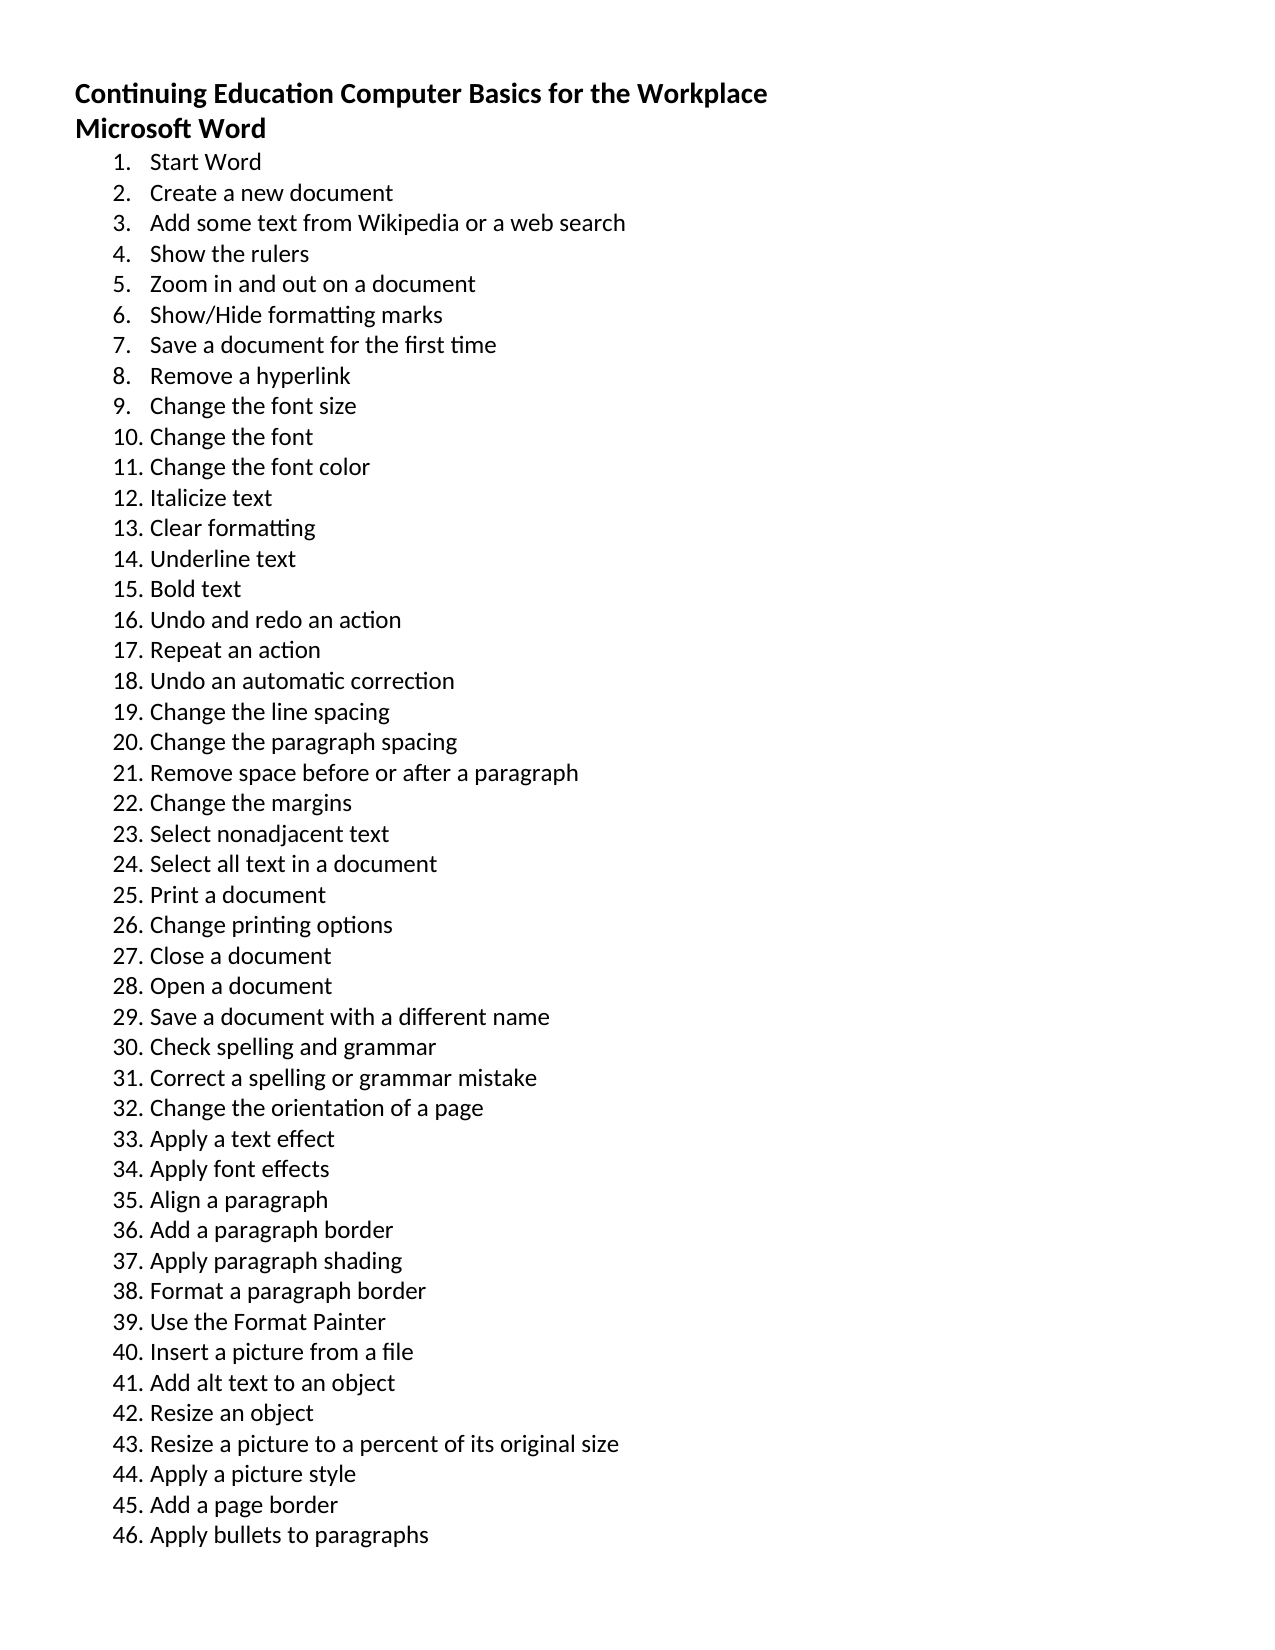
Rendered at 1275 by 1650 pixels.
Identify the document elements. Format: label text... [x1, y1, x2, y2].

list Zoom in and out on a document [112, 268, 1200, 299]
list Change the font [112, 421, 1200, 451]
list Select all text in a document [112, 848, 1200, 879]
list Change the margins [112, 787, 1200, 818]
list Change the font color [112, 451, 1200, 482]
list Save a document for the first time [112, 329, 1200, 360]
list Check spelling and grammar [112, 1031, 1200, 1062]
list Show the rulers [112, 238, 1200, 268]
list Change the font size [112, 390, 1200, 421]
list Resize a picture to a percent of its original size [112, 1428, 1200, 1459]
list Close a document [112, 940, 1200, 970]
list Print a document [112, 879, 1200, 909]
list Remove space before or after a paragraph [112, 757, 1200, 787]
list Open a document [112, 970, 1200, 1001]
list Remove a hyperlink [112, 360, 1200, 390]
list Apply bullets to paragraphs [112, 1520, 1200, 1550]
list Resize an object [112, 1398, 1200, 1428]
list Clear formatting [112, 512, 1200, 543]
list Align a paragraph [112, 1184, 1200, 1214]
list Underline text [112, 543, 1200, 573]
list Repeat an action [112, 634, 1200, 665]
list Use the Format Painter [112, 1306, 1200, 1337]
list Apply font effects [112, 1153, 1200, 1184]
list Save a document with a different name [112, 1001, 1200, 1031]
list Change the paragraph spacing [112, 726, 1200, 757]
list Apply a text effect [112, 1123, 1200, 1153]
list Insert a picture from a file [112, 1337, 1200, 1367]
list Add a paragraph border [112, 1214, 1200, 1245]
list Bold text [112, 573, 1200, 604]
list Apply paragraph shading [112, 1245, 1200, 1276]
list Create a new document [112, 177, 1200, 207]
list Change the line spacing [112, 696, 1200, 726]
list Format a paragraph border [112, 1276, 1200, 1306]
list Undo an automatic correction [112, 665, 1200, 696]
list Start Word [112, 146, 1200, 177]
list Add some text from Wikipedia or a web search [112, 207, 1200, 238]
list Correct a spelling or grammar mistake [112, 1062, 1200, 1092]
list Add a page border [112, 1489, 1200, 1520]
list Show/Hide formatting marks [112, 299, 1200, 329]
text Continuing Education Computer Basics for the Workplace [75, 75, 1200, 111]
list Undo and redo an action [112, 604, 1200, 634]
text Microsoft Word [75, 111, 1200, 146]
list Change printing options [112, 909, 1200, 940]
list Select nonadjacent text [112, 818, 1200, 848]
list Apply a picture style [112, 1459, 1200, 1489]
list Add alt text to an object [112, 1367, 1200, 1398]
list Change the orientation of a page [112, 1092, 1200, 1123]
list Italicize text [112, 482, 1200, 512]
